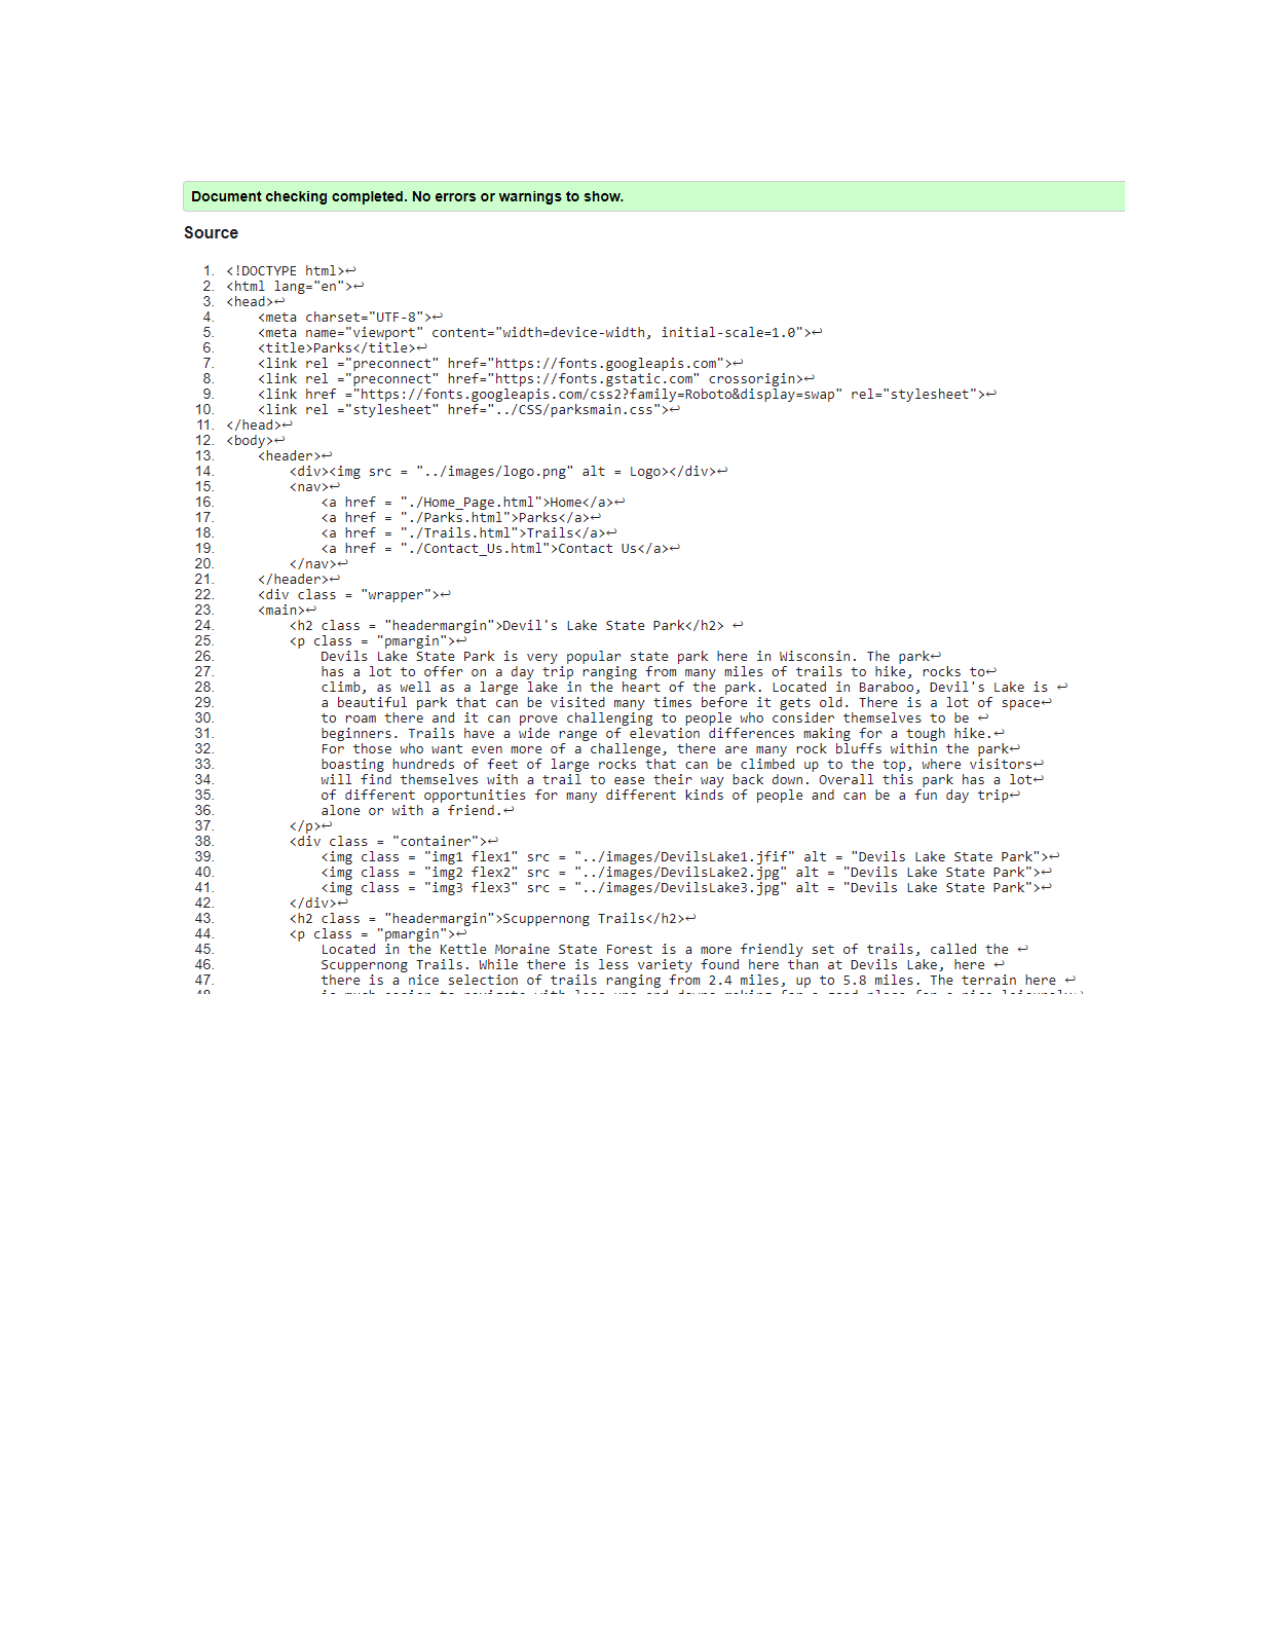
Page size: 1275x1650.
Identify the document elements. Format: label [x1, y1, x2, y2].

picture [150, 150, 1125, 994]
